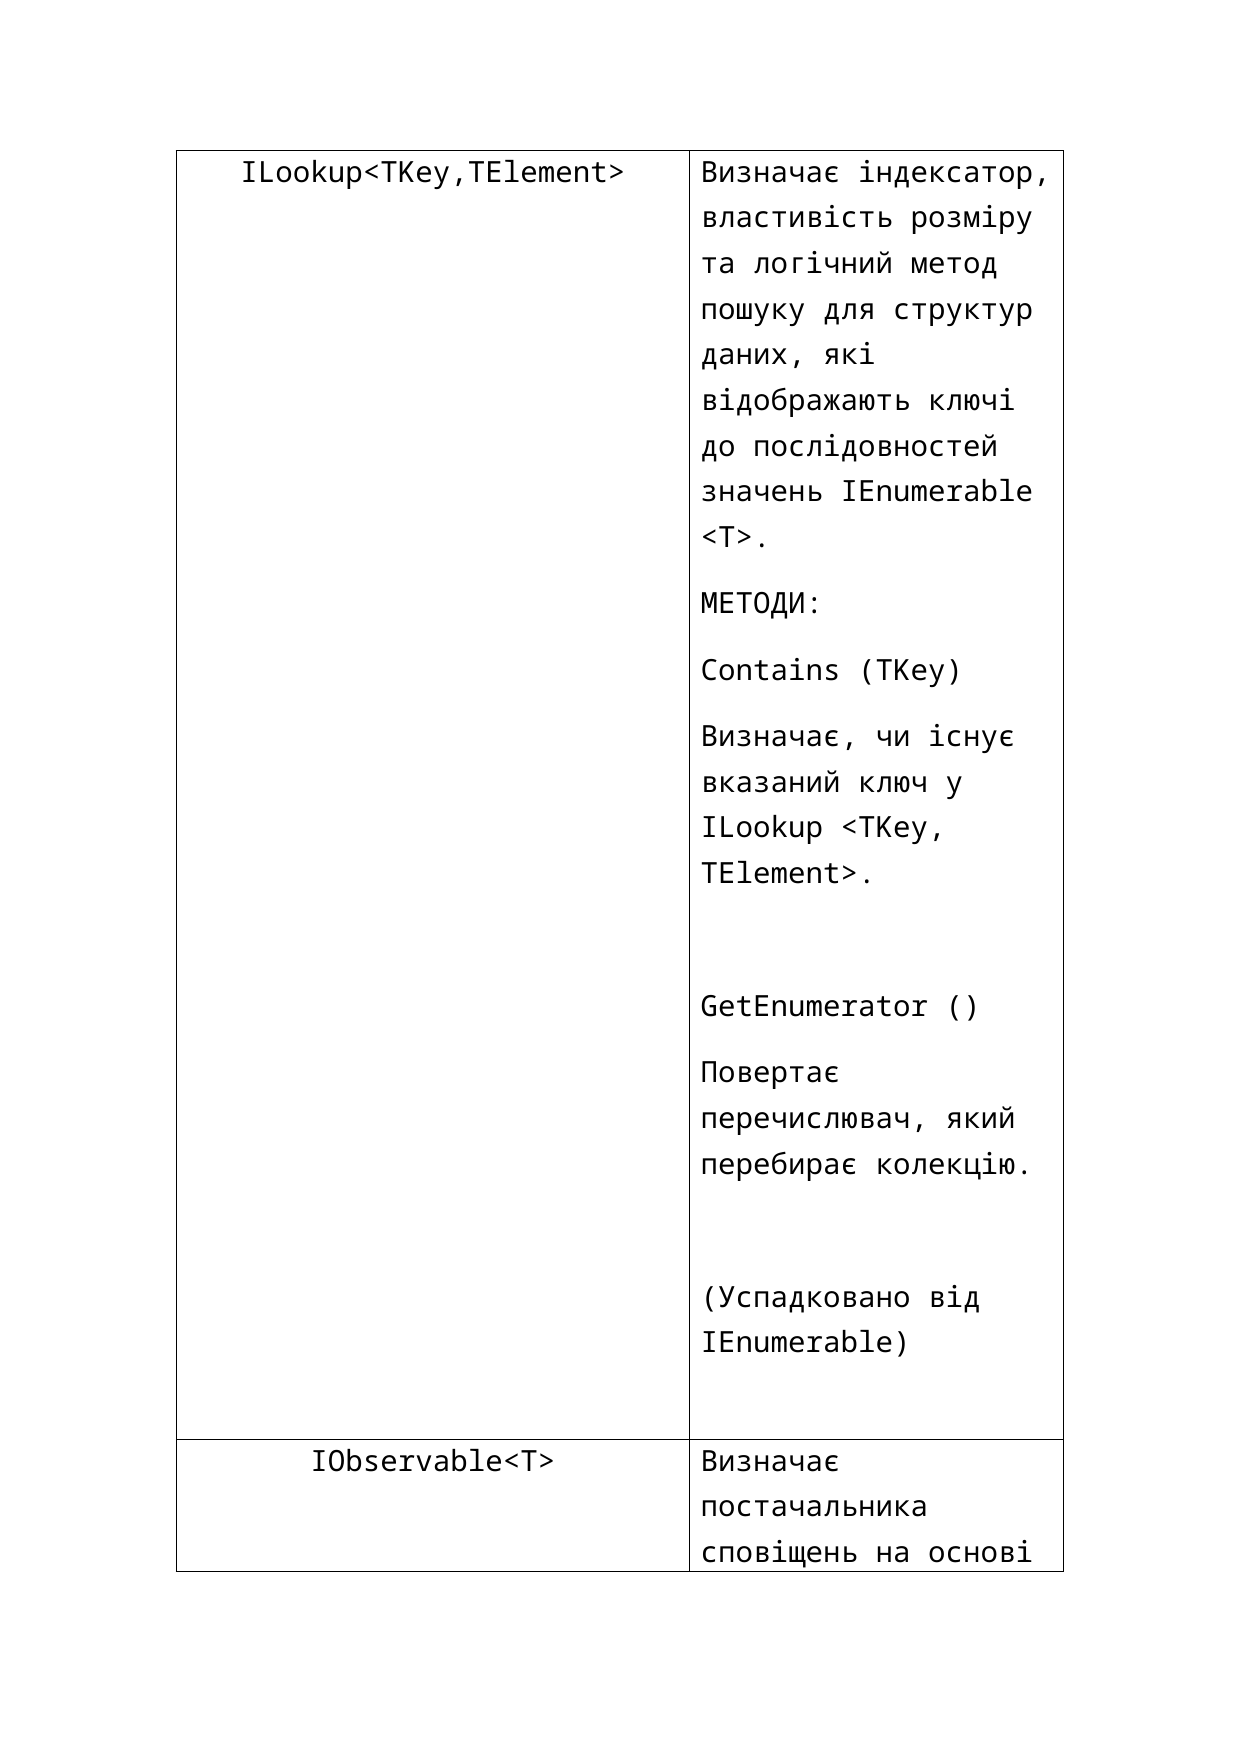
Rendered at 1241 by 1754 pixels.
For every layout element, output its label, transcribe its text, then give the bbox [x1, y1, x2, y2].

table_cell IObservable<T> [177, 1440, 689, 1571]
table_cell Визначає індексатор, властивість розміру та логічний метод пошуку для структур даних, які відображають ключі до послідовностей значень IEnumerable <T>. МЕТОДИ: Contains (TKey) Визначає, чи існує вказаний ключ у ILookup <TKey, TElement>. GetEnumerator () Повертає перечислювач, який перебирає колекцію. (Успадковано від IEnumerable) [690, 151, 1063, 1439]
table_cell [690, 1440, 1063, 1571]
table_cell ILookup<TKey,TElement> [177, 151, 689, 1439]
